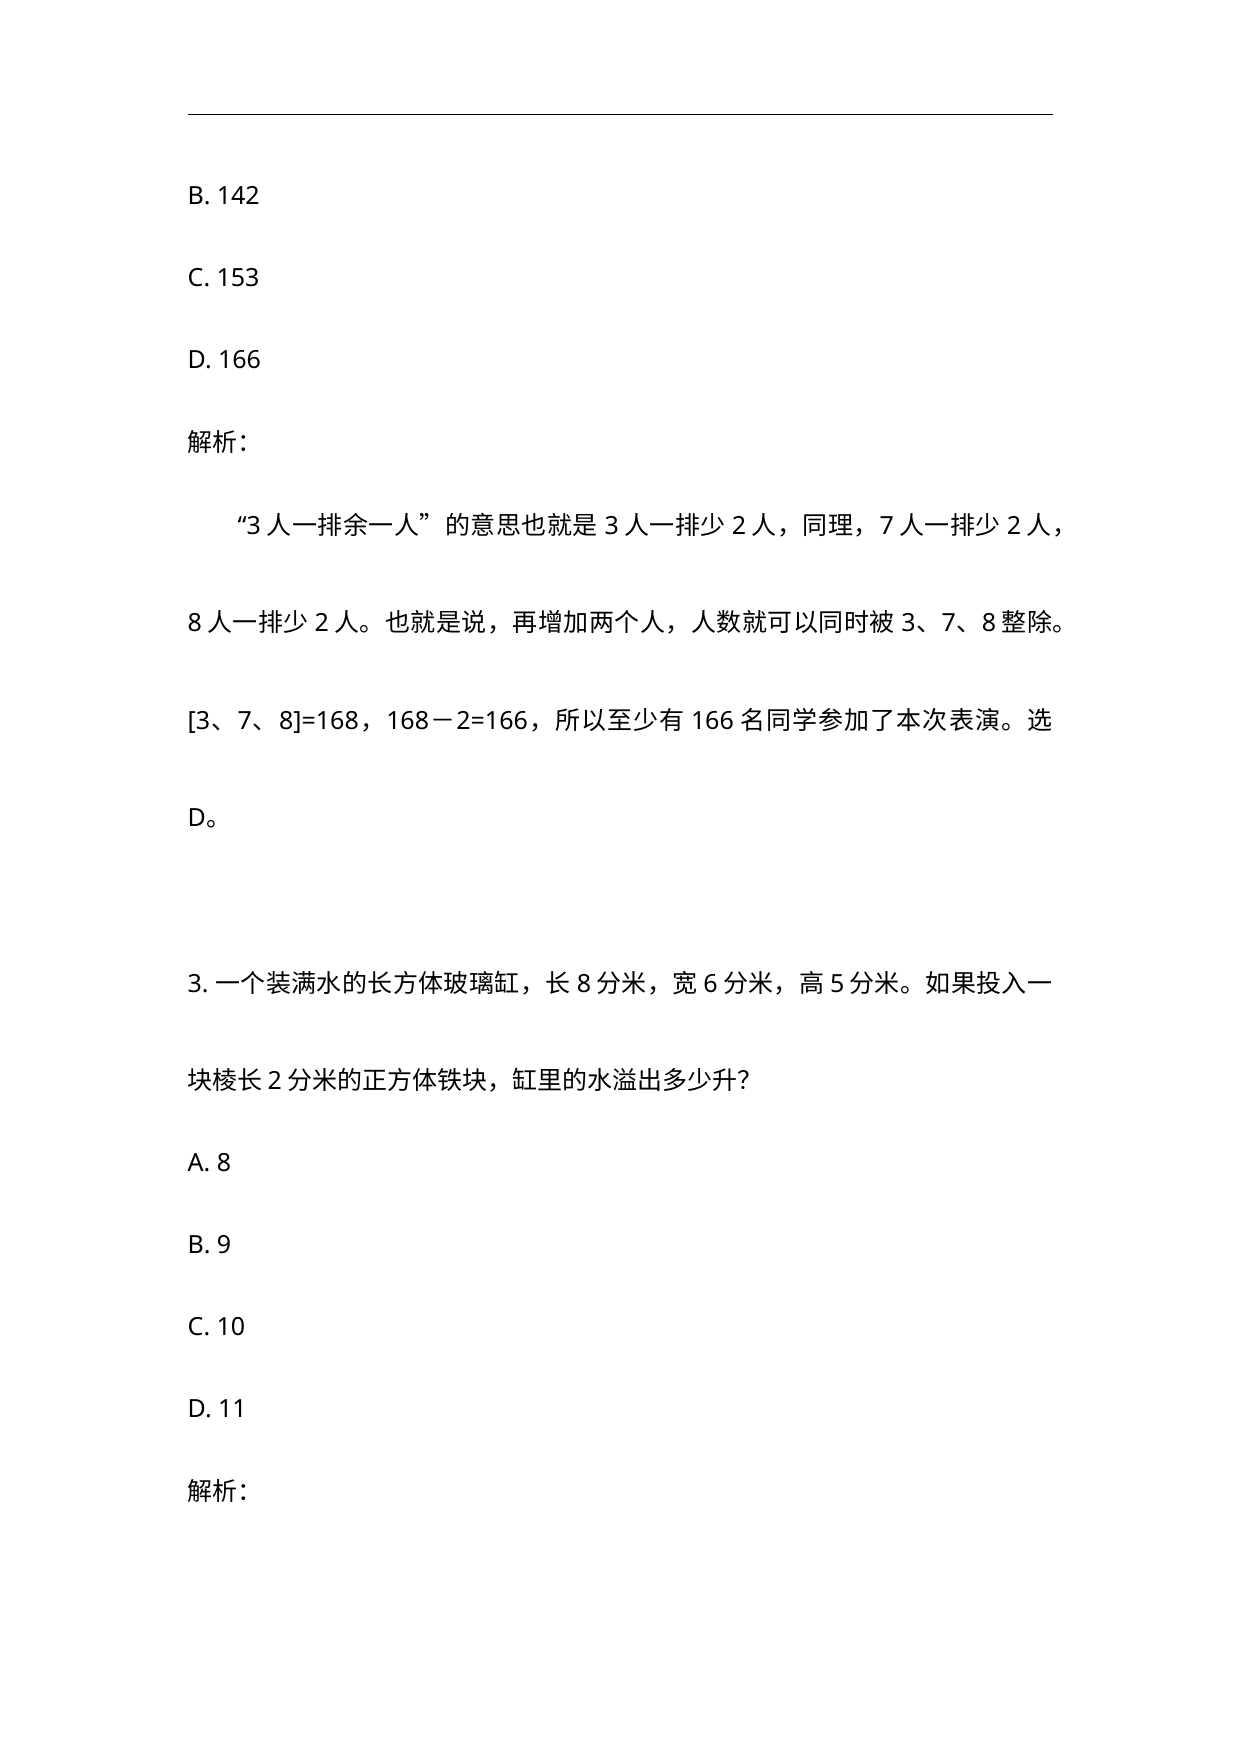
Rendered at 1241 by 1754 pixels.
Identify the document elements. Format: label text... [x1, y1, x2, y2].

text C. 10 [187, 1293, 1053, 1358]
text B. 9 [187, 1211, 1053, 1276]
text C. 153 [187, 244, 1053, 309]
text “3人一排余一人”的意思也就是3人一排少2人，同理，7人一排少2人，8人一排少2人。也就是说，再增加两个人，人数就可以同时被3、7、8整除。[3、7、8]=168，168－2=166，所以至少有166名同学参加了本次表演。选D。 [187, 491, 1053, 848]
list 一个装满水的长方体玻璃缸，长8分米，宽6分米，高5分米。如果投入一块棱长2分米的正方体铁块，缸里的水溢出多少升？ [187, 949, 1053, 1111]
text A. 8 [187, 1129, 1053, 1194]
text 解析： [187, 408, 1053, 473]
text B. 142 [187, 162, 1053, 227]
text D. 11 [187, 1375, 1053, 1440]
text D. 166 [187, 326, 1053, 391]
text 解析： [187, 1457, 1053, 1522]
